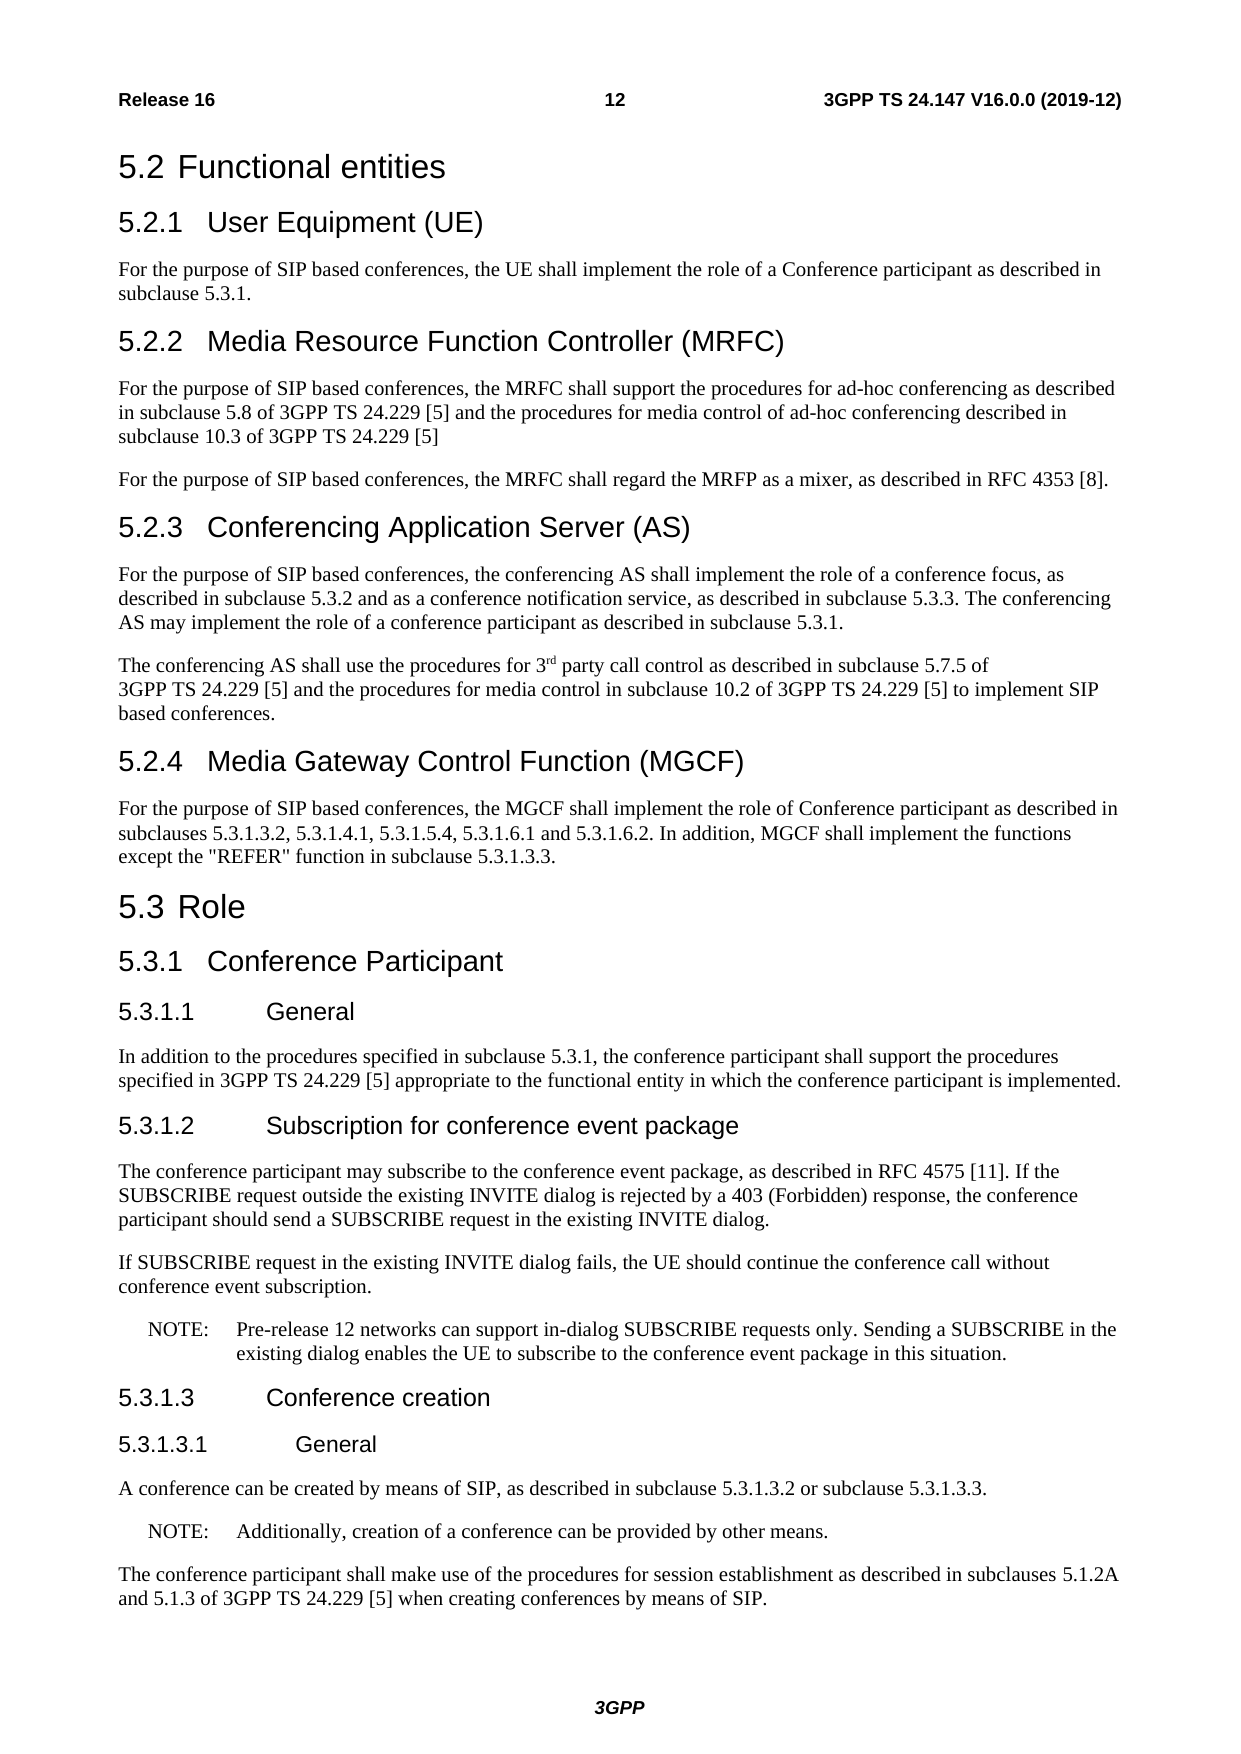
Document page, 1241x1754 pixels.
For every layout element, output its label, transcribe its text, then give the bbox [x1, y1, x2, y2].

text For the purpose of SIP based conferences, the MRFC shall support the procedures for ad-hoc conferencing as described in subclause 5.8 of 3GPP TS 24.229 [5] and the procedures for media control of ad-hoc conferencing described in subclause 10.3 of 3GPP TS 24.229 [5] [118, 376, 1122, 448]
text For the purpose of SIP based conferences, the UE shall implement the role of a Conference participant as described in subclause 5.3.1. [118, 257, 1122, 305]
text The conference participant may subscribe to the conference event package, as described in RFC 4575 [11]. If the SUBSCRIBE request outside the existing INVITE dialog is rejected by a 403 (Forbidden) response, the conference participant should send a SUBSCRIBE request in the existing INVITE dialog. [118, 1159, 1122, 1231]
subtitle 5.3 Role [118, 887, 1122, 926]
text If SUBSCRIBE request in the existing INVITE dialog fails, the UE should continue the conference call without conference event subscription. [118, 1249, 1122, 1298]
text NOTE: Pre-release 12 networks can support in-dialog SUBSCRIBE requests only. Sending a SUBSCRIBE in the existing dialog enables the UE to subscribe to the conference event package in this situation. [148, 1316, 1122, 1364]
subtitle 5.2.2 Media Resource Function Controller (MRFC) [118, 324, 1122, 357]
subtitle 5.3.1.3.1 General [118, 1431, 1122, 1457]
text The conference participant shall make use of the procedures for session establishment as described in subclauses 5.1.2A and 5.1.3 of 3GPP TS 24.229 [5] when creating conferences by means of SIP. [118, 1562, 1122, 1610]
text For the purpose of SIP based conferences, the MGCF shall implement the role of Conference participant as described in subclauses 5.3.1.3.2, 5.3.1.4.1, 5.3.1.5.4, 5.3.1.6.1 and 5.3.1.6.2. In addition, MGCF shall implement the functions except the "REFER" function in subclause 5.3.1.3.3. [118, 796, 1122, 868]
text The conferencing AS shall use the procedures for 3rd party call control as described in subclause 5.7.5 of 3GPP TS 24.229 [5] and the procedures for media control in subclause 10.2 of 3GPP TS 24.229 [5] to implement SIP based conferences. [118, 653, 1122, 725]
text In addition to the procedures specified in subclause 5.3.1, the conference participant shall support the procedures specified in 3GPP TS 24.229 [5] appropriate to the functional entity in which the conference participant is implemented. [118, 1044, 1122, 1092]
subtitle 5.3.1 Conference Participant [118, 944, 1122, 978]
text NOTE: Additionally, creation of a conference can be provided by other means. [148, 1519, 1122, 1543]
text A conference can be created by means of SIP, as described in subclause 5.3.1.3.2 or subclause 5.3.1.3.3. [118, 1476, 1122, 1500]
subtitle 5.3.1.1 General [118, 997, 1122, 1026]
text For the purpose of SIP based conferences, the MRFC shall regard the MRFP as a mixer, as described in RFC 4353 [8]. [118, 467, 1122, 491]
text For the purpose of SIP based conferences, the conferencing AS shall implement the role of a conference focus, as described in subclause 5.3.2 and as a conference notification service, as described in subclause 5.3.3. The conferencing AS may implement the role of a conference participant as described in subclause 5.3.1. [118, 562, 1122, 634]
subtitle 5.3.1.3 Conference creation [118, 1383, 1122, 1412]
subtitle 5.3.1.2 Subscription for conference event package [118, 1111, 1122, 1140]
subtitle 5.2.3 Conferencing Application Server (AS) [118, 510, 1122, 543]
subtitle 5.2 Functional entities [118, 147, 1122, 186]
subtitle 5.2.1 User Equipment (UE) [118, 205, 1122, 238]
subtitle 5.2.4 Media Gateway Control Function (MGCF) [118, 744, 1122, 778]
